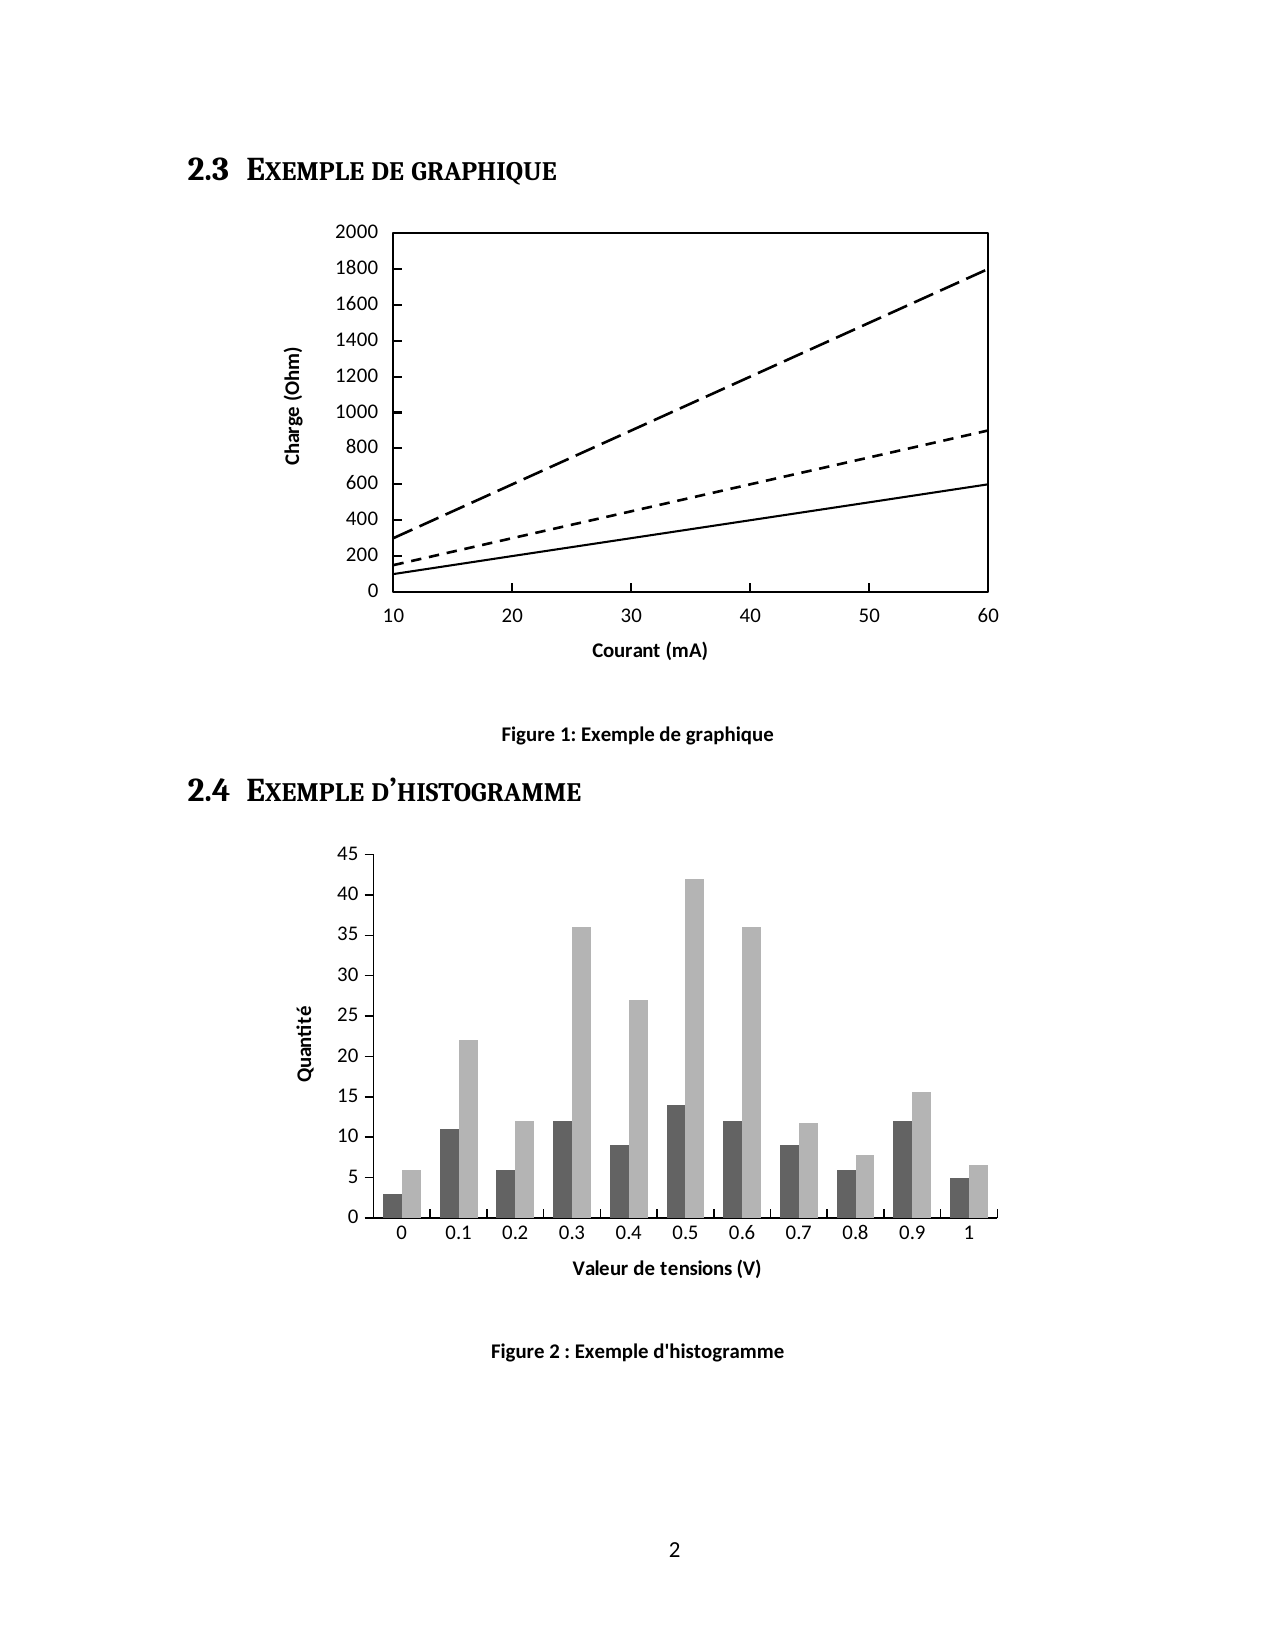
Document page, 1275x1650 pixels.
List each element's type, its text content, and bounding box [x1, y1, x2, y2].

subtitle Exemple d’histogramme [187, 771, 1088, 810]
text Figure 1: Exemple de graphique [187, 721, 1088, 746]
text Figure 2 : Exemple d'histogramme [187, 1338, 1088, 1363]
subtitle Exemple de graphique [187, 150, 1088, 188]
